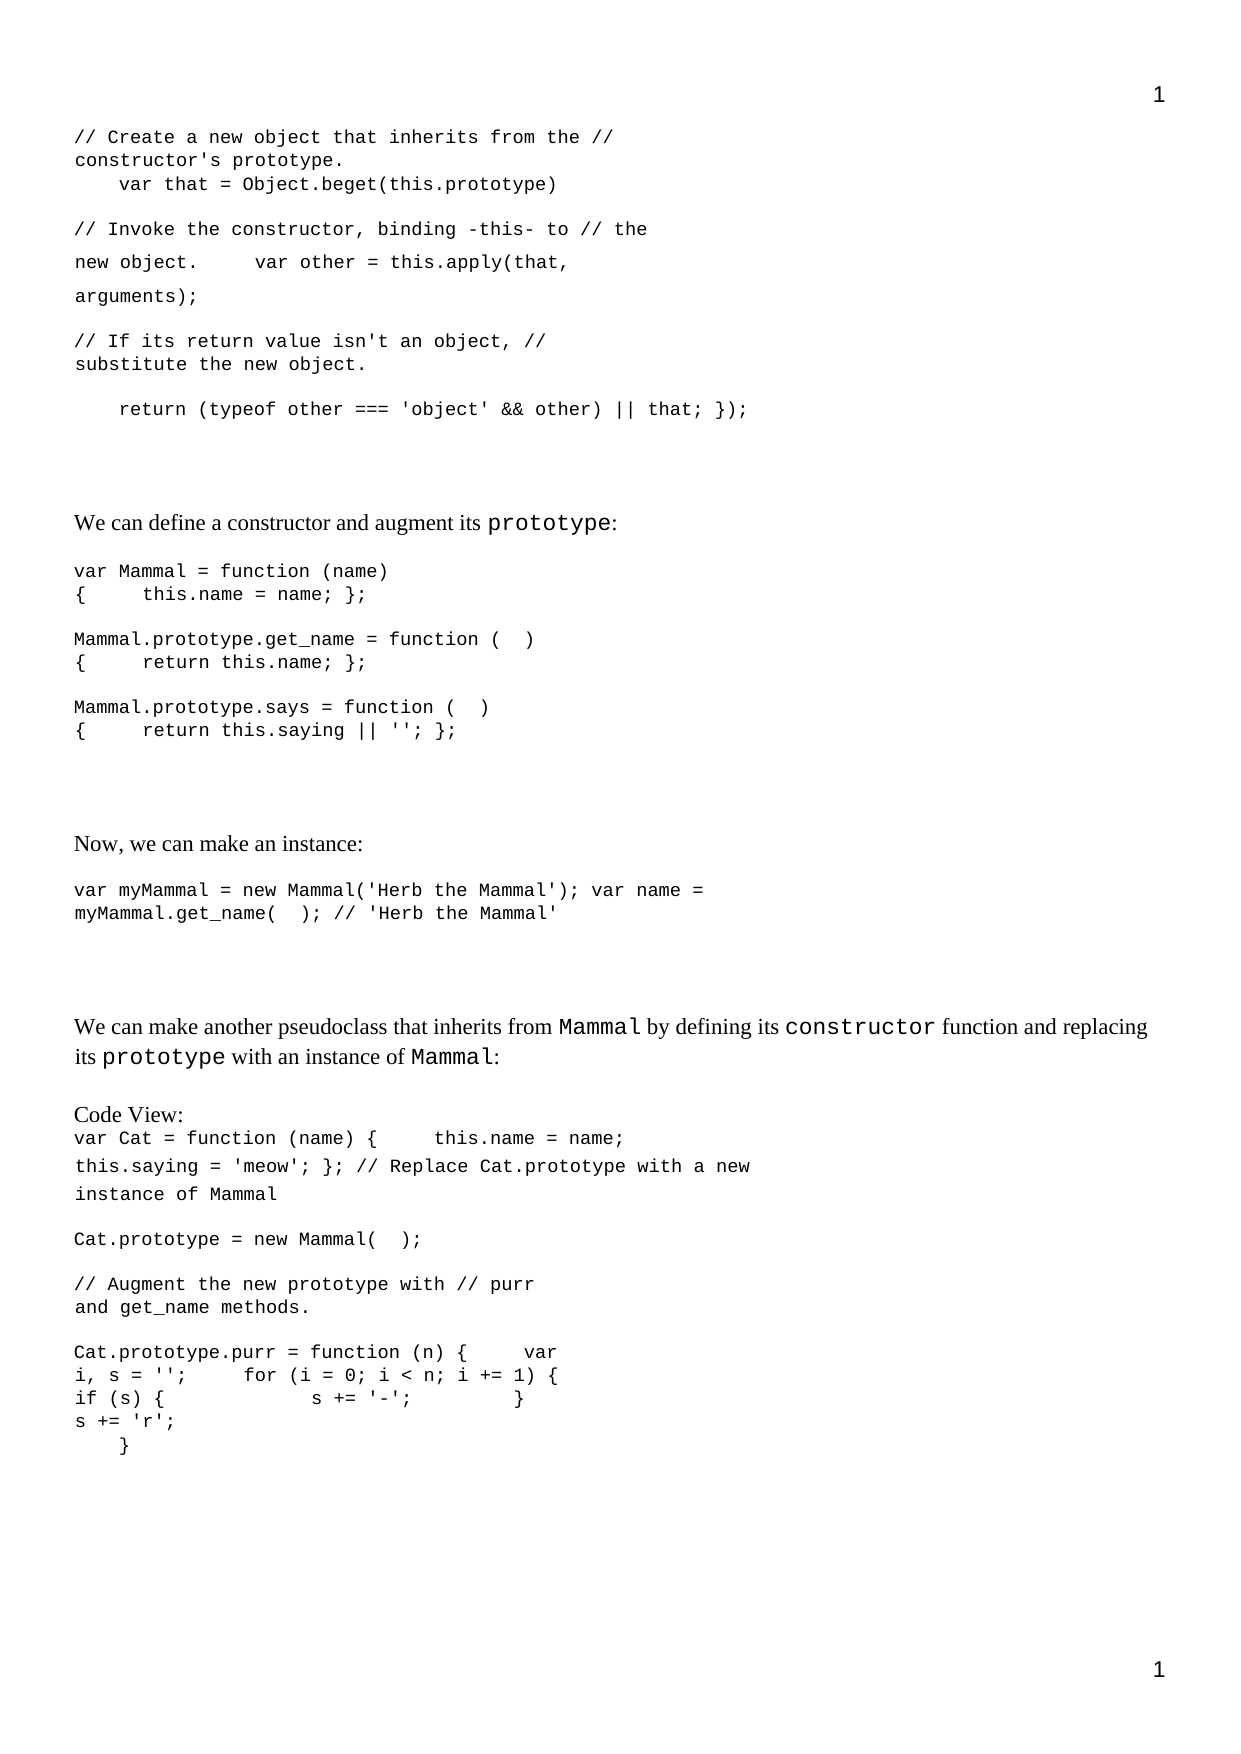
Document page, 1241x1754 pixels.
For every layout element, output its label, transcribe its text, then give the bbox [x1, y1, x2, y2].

text } [73, 1436, 1164, 1457]
text Mammal.prototype.get_name = function ( ) { return this.name; }; [73, 630, 665, 674]
text We can define a constructor and augment its prototype: [73, 509, 1163, 537]
text We can make another pseudoclass that inherits from Mammal by defining its constructor function and replacing its prototype with an instance of Mammal: [73, 1013, 1163, 1072]
text // Create a new object that inherits from the // constructor's prototype. [73, 128, 681, 172]
text // Augment the new prototype with // purr and get_name methods. [73, 1275, 575, 1319]
text var that = Object.beget(this.prototype) [73, 175, 1164, 196]
text Now, we can make an instance: [73, 830, 1163, 856]
text Mammal.prototype.says = function ( ) { return this.saying || ''; }; [73, 698, 620, 742]
text Code View: [73, 1101, 1163, 1127]
text return (typeof other === 'object' && other) || that; }); [73, 399, 845, 421]
text // Invoke the constructor, binding -this- to // the new object. var other = this.apply(that, arguments); [73, 219, 676, 308]
text // If its return value isn't an object, // substitute the new object. [73, 331, 642, 376]
text var Cat = function (name) { this.name = name; this.saying = 'meow'; }; // Replace Cat.prototype with a new instance of Mammal [73, 1129, 788, 1206]
text var Mammal = function (name) { this.name = name; }; [73, 562, 518, 606]
text Cat.prototype.purr = function (n) { var i, s = ''; for (i = 0; i < n; i += 1) { if (s) { s += '-'; } s += 'r'; [73, 1343, 575, 1433]
text var myMammal = new Mammal('Herb the Mammal'); var name = myMammal.get_name( ); // 'Herb the Mammal' [73, 880, 788, 925]
text Cat.prototype = new Mammal( ); [73, 1230, 1164, 1251]
